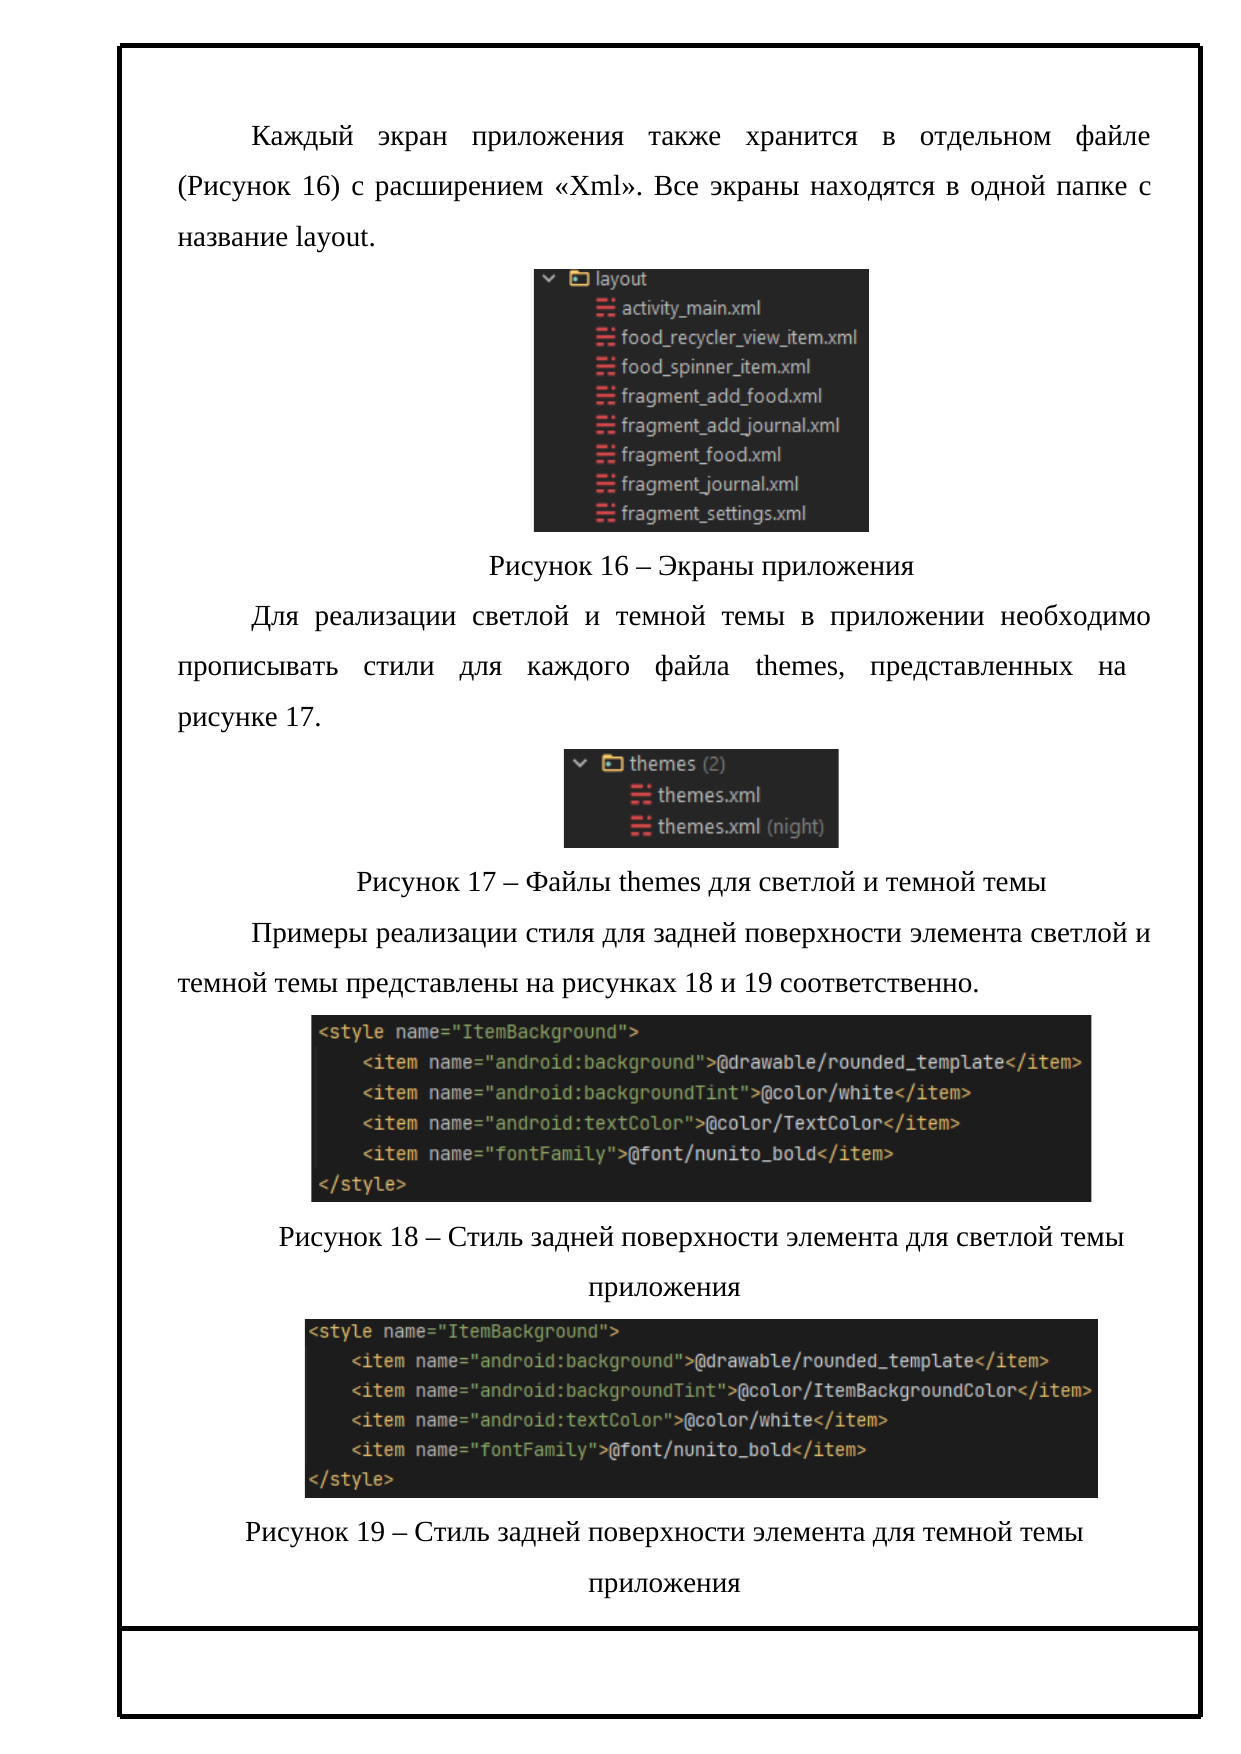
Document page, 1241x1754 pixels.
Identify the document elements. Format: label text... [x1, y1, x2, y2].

text Рисунок 18 – Стиль задней поверхности элемента для светлой темы приложения [177, 1219, 1152, 1303]
text Для реализации светлой и темной темы в приложении необходимо прописывать стили для каждого файла themes, представленных на рисунке 17. [177, 598, 1152, 732]
text Рисунок 16 – Экраны приложения [177, 548, 1152, 581]
picture [533, 269, 869, 532]
text Рисунок 17 – Файлы themes для светлой и темной темы [177, 864, 1152, 898]
picture [563, 749, 839, 848]
text Каждый экран приложения также хранится в отдельном файле (Рисунок 16) с расширением «Xml». Все экраны находятся в одной папке с название layout. [177, 118, 1152, 252]
text Примеры реализации стиля для задней поверхности элемента светлой и темной темы представлены на рисунках 18 и 19 соответственно. [177, 915, 1152, 998]
text Рисунок 19 – Стиль задней поверхности элемента для темной темы приложения [177, 1514, 1152, 1598]
picture [311, 1015, 1092, 1202]
picture [304, 1319, 1098, 1498]
